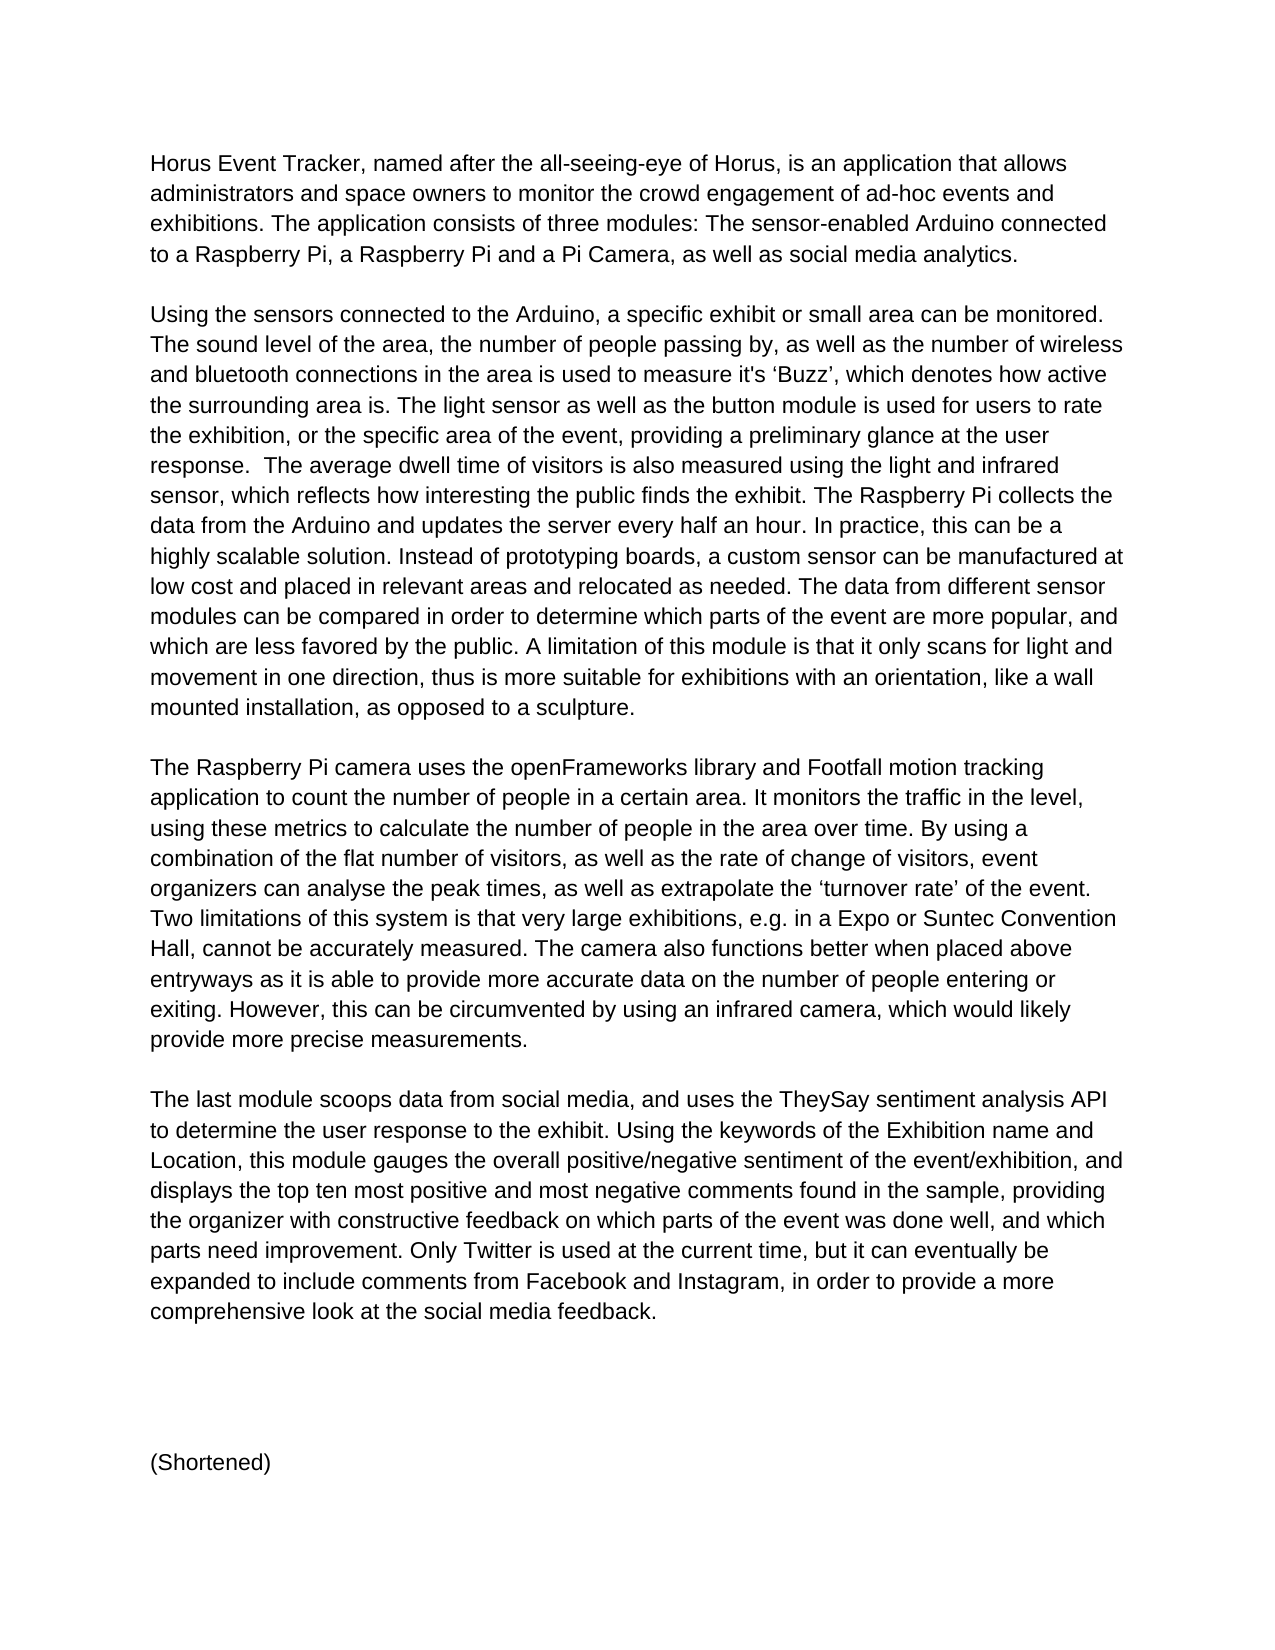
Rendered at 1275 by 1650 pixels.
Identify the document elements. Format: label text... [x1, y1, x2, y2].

text The last module scoops data from social media, and uses the TheySay sentiment analysis API to determine the user response to the exhibit. Using the keywords of the Exhibition name and Location, this module gauges the overall positive/negative sentiment of the event/exhibition, and displays the top ten most positive and most negative comments found in the sample, providing the organizer with constructive feedback on which parts of the event was done well, and which parts need improvement. Only Twitter is used at the current time, but it can eventually be expanded to include comments from Facebook and Instagram, in order to provide a more comprehensive look at the social media feedback. [150, 1086, 1125, 1324]
text Using the sensors connected to the Arduino, a specific exhibit or small area can be monitored. The sound level of the area, the number of people passing by, as well as the number of wireless and bluetooth connections in the area is used to measure it's ‘Buzz’, which denotes how active the surrounding area is. The light sensor as well as the button module is used for users to rate the exhibition, or the specific area of the event, providing a preliminary glance at the user response. The average dwell time of visitors is also measured using the light and infrared sensor, which reflects how interesting the public finds the exhibit. The Raspberry Pi collects the data from the Arduino and updates the server every half an hour. In practice, this can be a highly scalable solution. Instead of prototyping boards, a custom sensor can be manufactured at low cost and placed in relevant areas and relocated as needed. The data from different sensor modules can be compared in order to determine which parts of the event are more popular, and which are less favored by the public. A limitation of this module is that it only scans for light and movement in one direction, thus is more suitable for exhibitions with an orientation, like a wall mounted installation, as opposed to a sculpture. [150, 301, 1125, 720]
text Horus Event Tracker, named after the all-seeing-eye of Horus, is an application that allows administrators and space owners to monitor the crowd engagement of ad-hoc events and exhibitions. The application consists of three modules: The sensor-enabled Arduino connected to a Raspberry Pi, a Raspberry Pi and a Pi Camera, as well as social media analytics. [150, 150, 1125, 267]
text The Raspberry Pi camera uses the openFrameworks library and Footfall motion tracking application to count the number of people in a certain area. It monitors the traffic in the level, using these metrics to calculate the number of people in the area over time. By using a combination of the flat number of visitors, as well as the rate of change of visitors, event organizers can analyse the peak times, as well as extrapolate the ‘turnover rate’ of the event. Two limitations of this system is that very large exhibitions, e.g. in a Expo or Suntec Convention Hall, cannot be accurately measured. The camera also functions better when placed above entryways as it is able to provide more accurate data on the number of people entering or exiting. However, this can be circumvented by using an infrared camera, which would likely provide more precise measurements. [150, 754, 1125, 1052]
text (Shortened) [150, 1449, 1125, 1475]
